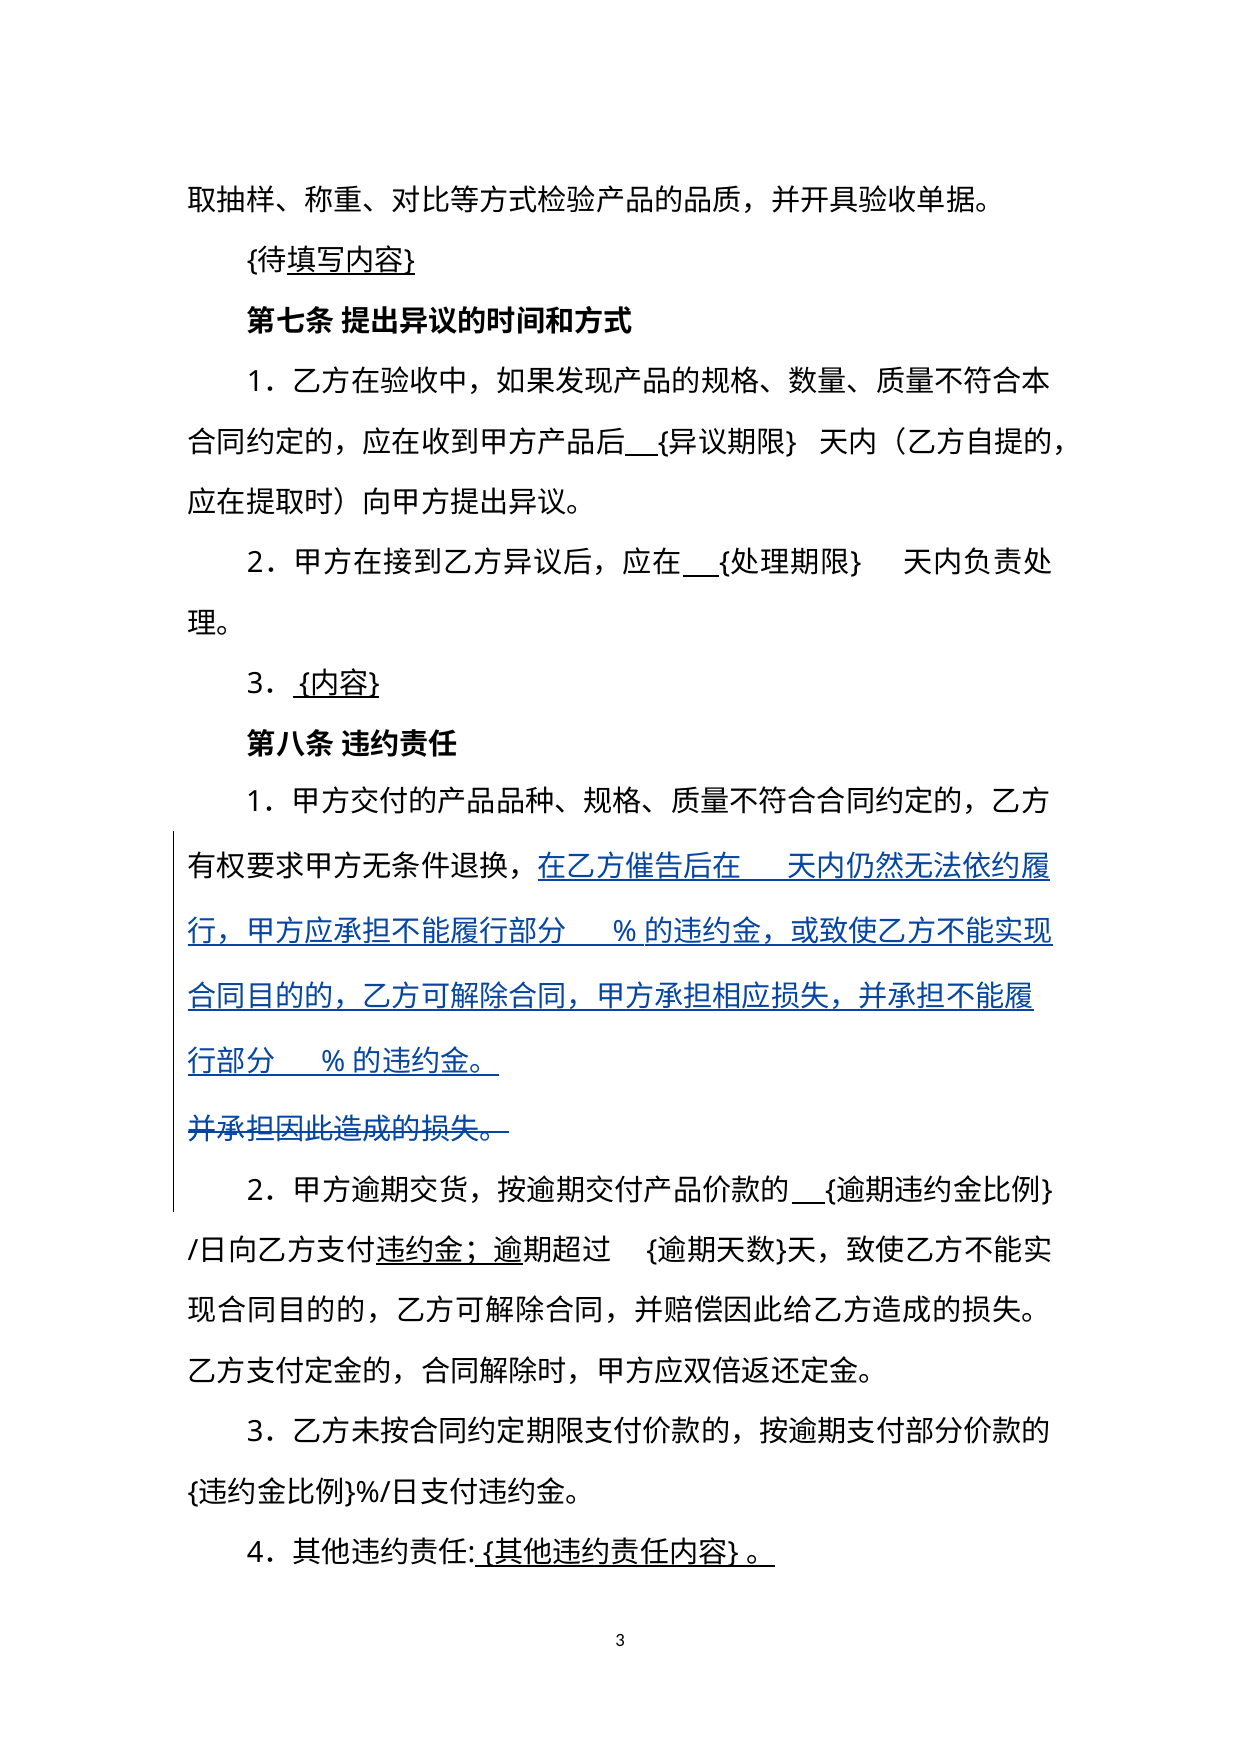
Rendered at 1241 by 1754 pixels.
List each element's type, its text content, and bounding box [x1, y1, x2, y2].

text 3．乙方未按合同约定期限支付价款的，按逾期支付部分价款的 {违约金比例}%/日支付违约金。 [187, 1393, 1053, 1514]
text 4．其他违约责任: {其他违约责任内容} 。 [187, 1514, 1053, 1574]
text {待填写内容} [187, 222, 1053, 283]
list 第八条 违约责任 [187, 706, 1053, 766]
text 1．甲方交付的产品品种、规格、质量不符合合同约定的，乙方有权要求甲方无条件退换， [187, 945, 1053, 1091]
text 1．乙方在验收中，如果发现产品的规格、数量、质量不符合本合同约定的，应在收到甲方产品后 {异议期限} 天内（乙方自提的，应在提取时）向甲方提出异议。 [187, 343, 1053, 524]
text 2．甲方在接到乙方异议后，应在 {处理期限} 天内负责处理。 [187, 524, 1053, 645]
list 第七条 提出异议的时间和方式 [187, 283, 1053, 343]
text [187, 162, 1053, 222]
text 1．甲方交付的产品品种、规格、质量不符合合同约定的，乙方有权要求甲方无条件退换， [187, 766, 1053, 944]
text 2．甲方逾期交货，按逾期交付产品价款的 {逾期违约金比例}/日向乙方支付违约金；逾期超过 {逾期天数}天，致使乙方不能实现合同目的的，乙方可解除合同，并赔偿因此给乙方造成的损失。乙方支付定金的，合同解除时，甲方应双倍返还定金。 [187, 1152, 1053, 1393]
text 3． {内容} [187, 645, 1053, 706]
